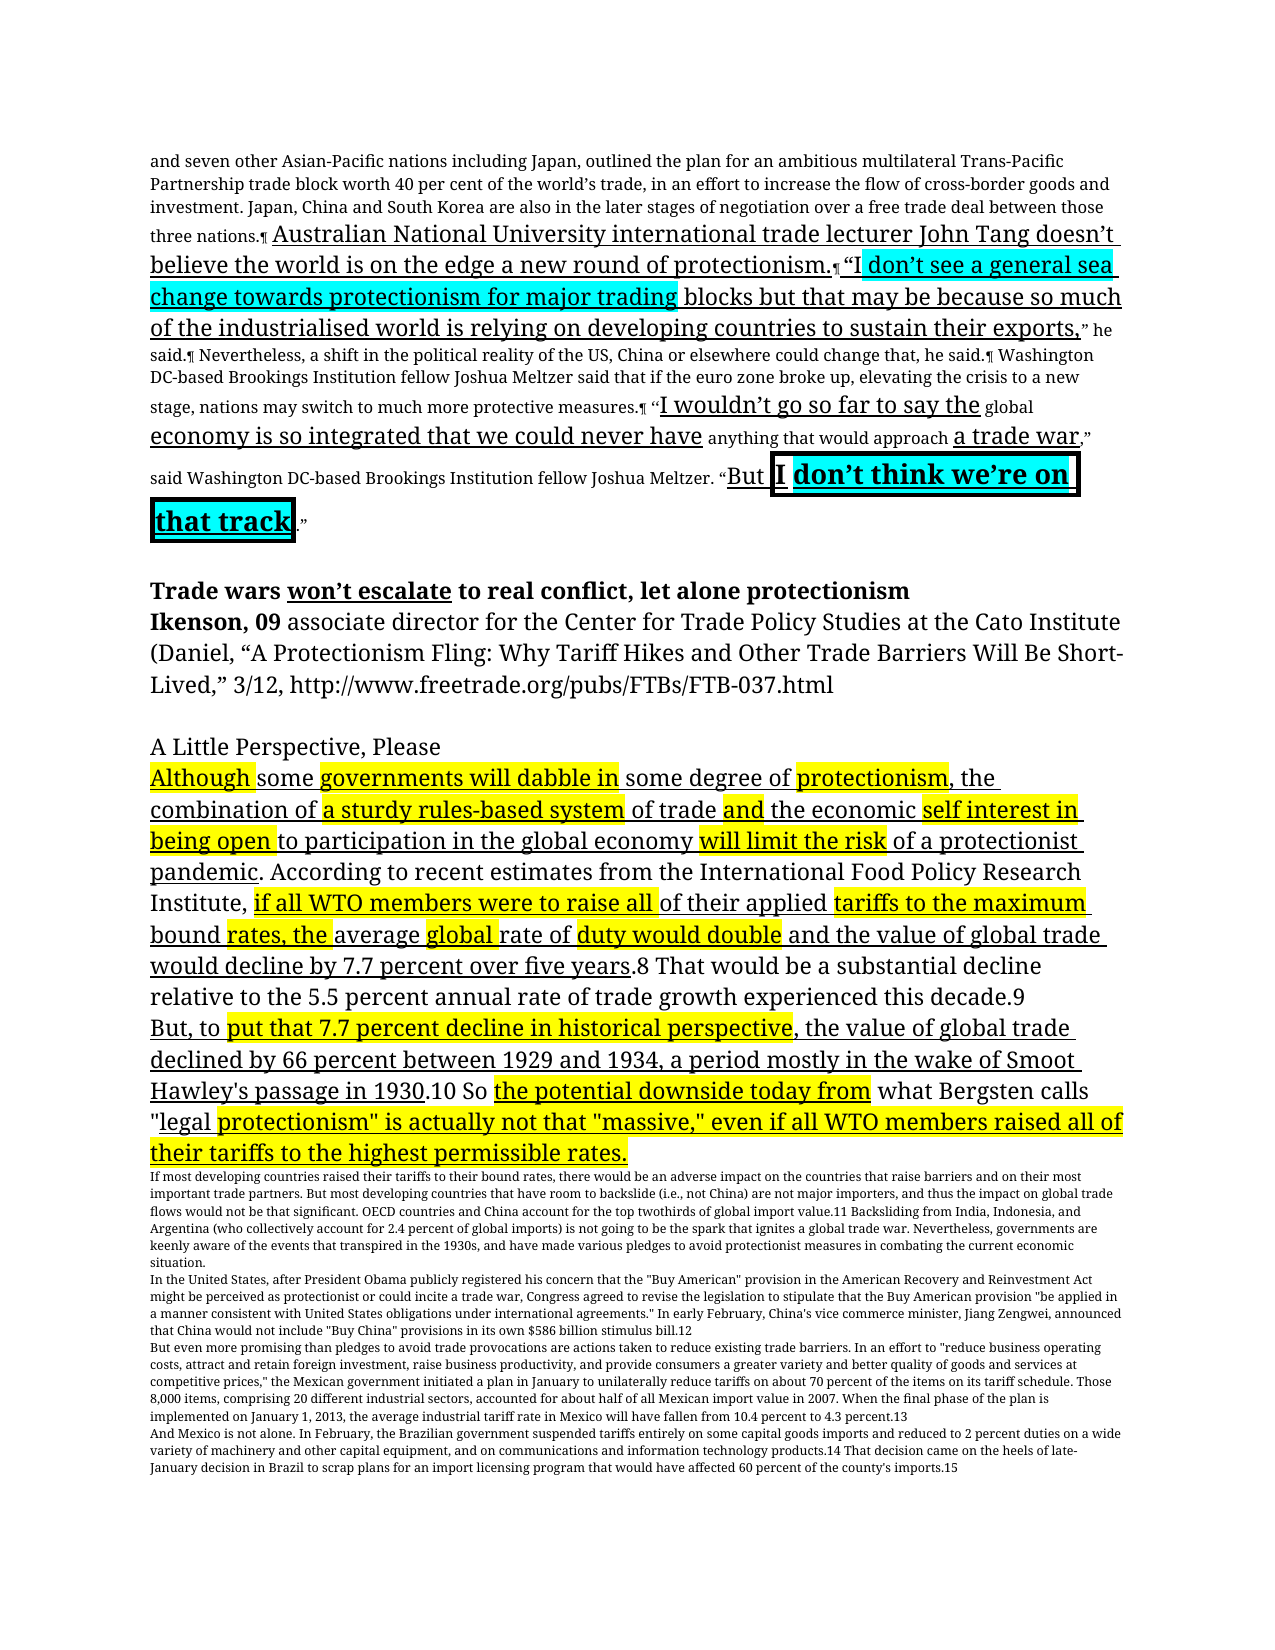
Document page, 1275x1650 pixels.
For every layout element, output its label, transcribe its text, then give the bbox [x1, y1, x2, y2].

text Although some governments will dabble in some degree of protectionism, the combination of a sturdy rules-based system of trade and the economic self interest in being open to participation in the global economy will limit the risk of a protectionist pandemic. According to recent estimates from the International Food Policy Research Institute, if all WTO members were to raise all of their applied tariffs to the maximum bound rates, the average global rate of duty would double and the value of global trade would decline by 7.7 percent over five years.8 That would be a substantial decline relative to the 5.5 percent annual rate of trade growth experienced this decade.9 [150, 762, 1125, 1012]
text Ikenson, 09 associate director for the Center for Trade Policy Studies at the Cato Institute (Daniel, “A Protectionism Fling: Why Tariff Hikes and Other Trade Barriers Will Be Short-Lived,” 3/12, http://www.freetrade.org/pubs/FTBs/FTB-037.html [150, 606, 1125, 700]
text If most developing countries raised their tariffs to their bound rates, there would be an adverse impact on the countries that raise barriers and on their most important trade partners. But most developing countries that have room to backslide (i.e., not China) are not major importers, and thus the impact on global trade flows would not be that significant. OECD countries and China account for the top twothirds of global import value.11 Backsliding from India, Indonesia, and Argentina (who collectively account for 2.4 percent of global imports) is not going to be the spark that ignites a global trade war. Nevertheless, governments are keenly aware of the events that transpired in the 1930s, and have made various pledges to avoid protectionist measures in combating the current economic situation. [150, 1168, 1125, 1271]
text But even more promising than pledges to avoid trade provocations are actions taken to reduce existing trade barriers. In an effort to "reduce business operating costs, attract and retain foreign investment, raise business productivity, and provide consumers a greater variety and better quality of goods and services at competitive prices," the Mexican government initiated a plan in January to unilaterally reduce tariffs on about 70 percent of the items on its tariff schedule. Those 8,000 items, comprising 20 different industrial sectors, accounted for about half of all Mexican import value in 2007. When the final phase of the plan is implemented on January 1, 2013, the average industrial tariff rate in Mexico will have fallen from 10.4 percent to 4.3 percent.13 [150, 1339, 1125, 1425]
text But, to put that 7.7 percent decline in historical perspective, the value of global trade declined by 66 percent between 1929 and 1934, a period mostly in the wake of Smoot Hawley's passage in 1930.10 So the potential downside today from what Bergsten calls "legal protectionism" is actually not that "massive," even if all WTO members raised all of their tariffs to the highest permissible rates. [150, 1012, 1125, 1168]
text In the United States, after President Obama publicly registered his concern that the "Buy American" provision in the American Recovery and Reinvestment Act might be perceived as protectionist or could incite a trade war, Congress agreed to revise the legislation to stipulate that the Buy American provision "be applied in a manner consistent with United States obligations under international agreements." In early February, China's vice commerce minister, Jiang Zengwei, announced that China would not include "Buy China" provisions in its own $586 billion stimulus bill.12 [150, 1271, 1125, 1339]
text Trade wars won’t escalate to real conflict, let alone protectionism [150, 575, 1125, 606]
text A Little Perspective, Please [150, 731, 1125, 762]
text And Mexico is not alone. In February, the Brazilian government suspended tariffs entirely on some capital goods imports and reduced to 2 percent duties on a wide variety of machinery and other capital equipment, and on communications and information technology products.14 That decision came on the heels of late-January decision in Brazil to scrap plans for an import licensing program that would have affected 60 percent of the county's imports.15 [150, 1425, 1125, 1476]
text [150, 150, 1125, 543]
